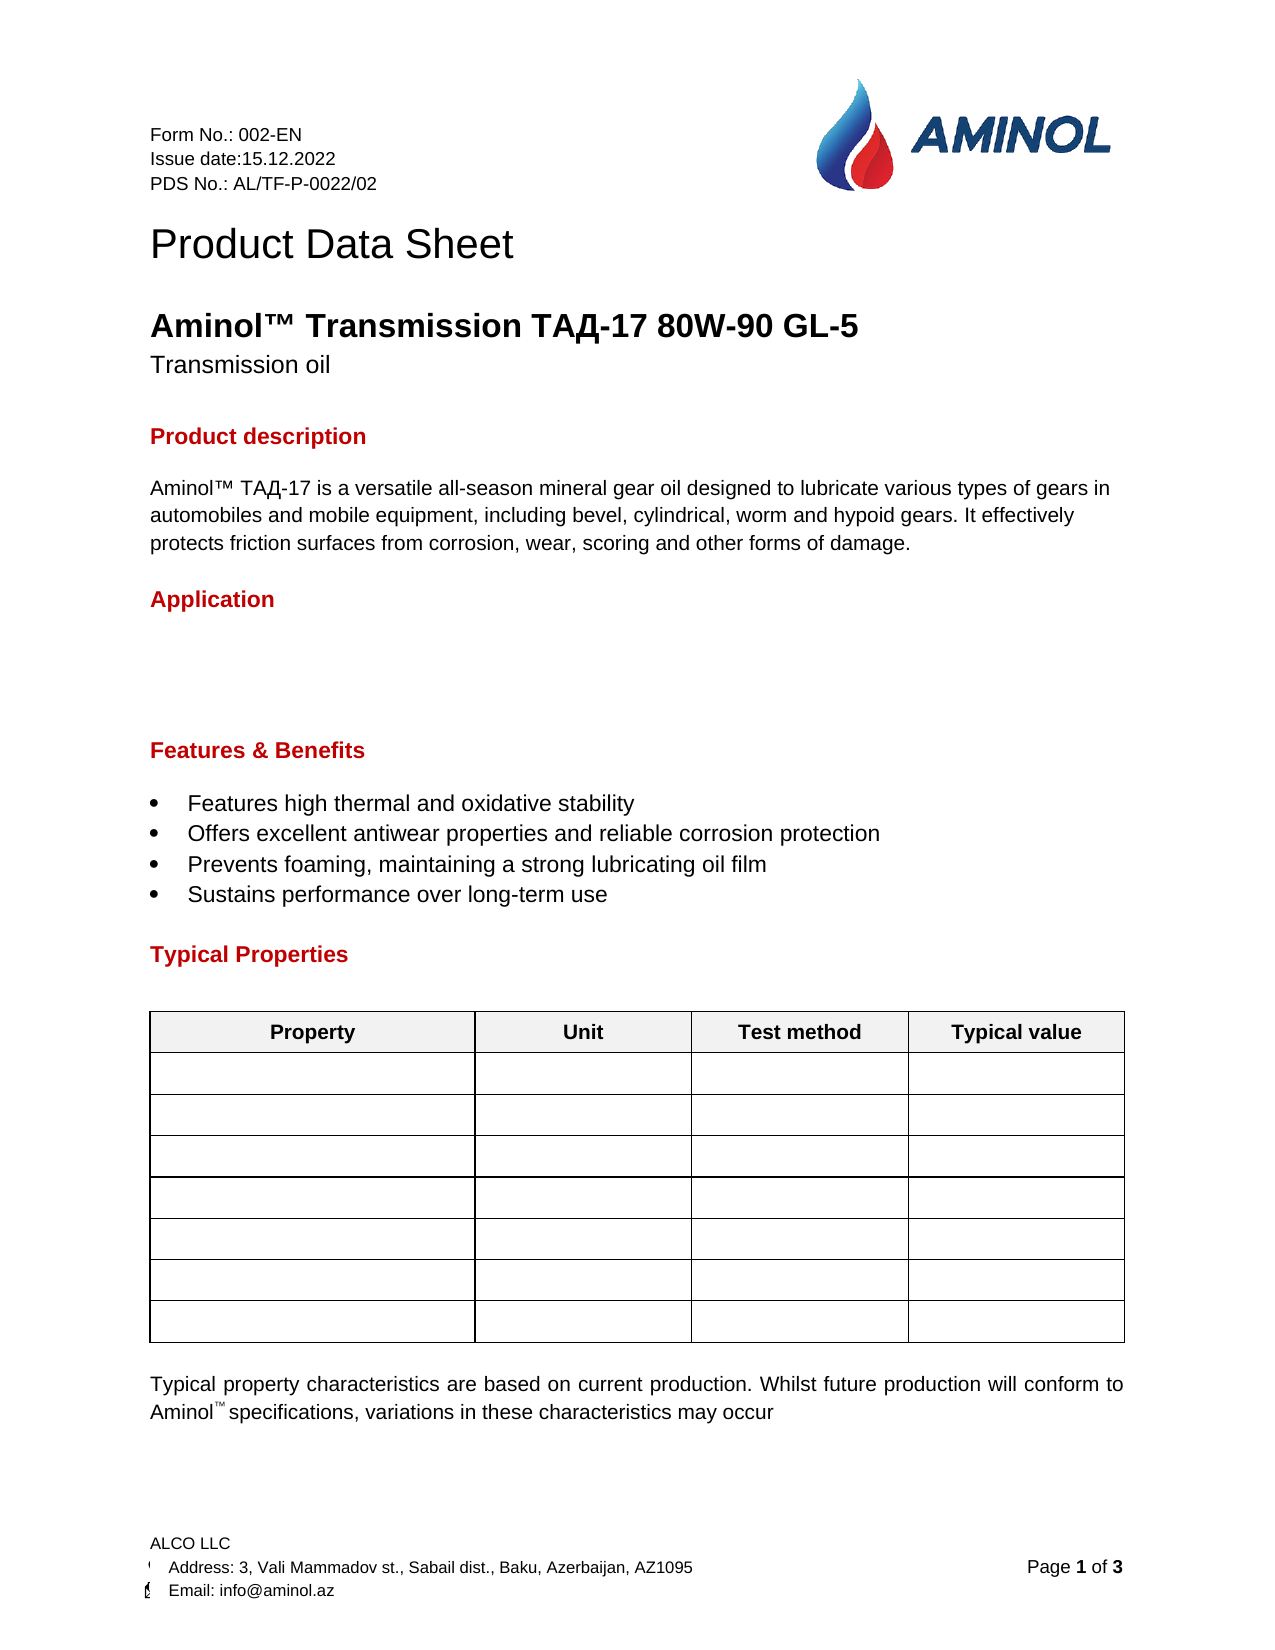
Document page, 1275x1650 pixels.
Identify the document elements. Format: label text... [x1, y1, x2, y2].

table_cell [692, 1260, 908, 1300]
table_cell [909, 1136, 1124, 1176]
table_cell [909, 1260, 1124, 1300]
table_cell [151, 1095, 474, 1135]
table_header Typical value [909, 1012, 1124, 1052]
table_cell [692, 1219, 908, 1259]
table_cell [909, 1219, 1124, 1259]
table_cell [151, 1260, 474, 1300]
table_cell [909, 1053, 1124, 1094]
text Product Data Sheet [150, 220, 1125, 268]
table_cell [476, 1053, 691, 1094]
table_header Unit [476, 1012, 691, 1052]
table_cell [151, 1219, 474, 1259]
table_cell [909, 1178, 1124, 1218]
list Offers excellent antiwear properties and reliable corrosion protection [150, 820, 1125, 847]
table_cell [476, 1136, 691, 1176]
text Aminol™ Transmission ТАД-17 80W-90 GL-5 [150, 306, 1125, 345]
list Features high thermal and oxidative stability [150, 790, 1125, 817]
table_cell [476, 1178, 691, 1218]
table_cell [692, 1178, 908, 1218]
text Application [150, 586, 1125, 612]
table_cell [476, 1260, 691, 1300]
picture [142, 1556, 150, 1579]
table_header Property [151, 1012, 474, 1052]
text Typical property characteristics are based on current production. Whilst future production will conform to Aminol™ specifications, variations in these characteristics may occur [150, 1372, 1125, 1423]
table_cell [476, 1301, 691, 1342]
text Features & Benefits [150, 737, 1125, 764]
picture [143, 1580, 150, 1599]
list Sustains performance over long-term use [150, 881, 1125, 907]
table_cell [909, 1301, 1124, 1342]
text Product description [150, 423, 1125, 449]
table_cell [151, 1053, 474, 1094]
table_cell [909, 1095, 1124, 1135]
table_cell [692, 1301, 908, 1342]
table_cell [476, 1095, 691, 1135]
picture [806, 74, 1125, 198]
text Aminol™ ТАД-17 is a versatile all-season mineral gear oil designed to lubricate various types of gears in automobiles and mobile equipment, including bevel, cylindrical, worm and hypoid gears. It effectively protects friction surfaces from corrosion, wear, scoring and other forms of damage. [150, 476, 1125, 554]
table_header Test method [692, 1012, 908, 1052]
table_cell [692, 1053, 908, 1094]
table_cell [151, 1178, 474, 1218]
text Transmission oil [150, 350, 1125, 379]
table_cell [151, 1136, 474, 1176]
table_cell [692, 1136, 908, 1176]
table_cell [692, 1095, 908, 1135]
table_cell [151, 1301, 474, 1342]
text Typical Properties [150, 941, 1125, 968]
list Prevents foaming, maintaining a strong lubricating oil film [150, 851, 1125, 877]
table_cell [476, 1219, 691, 1259]
